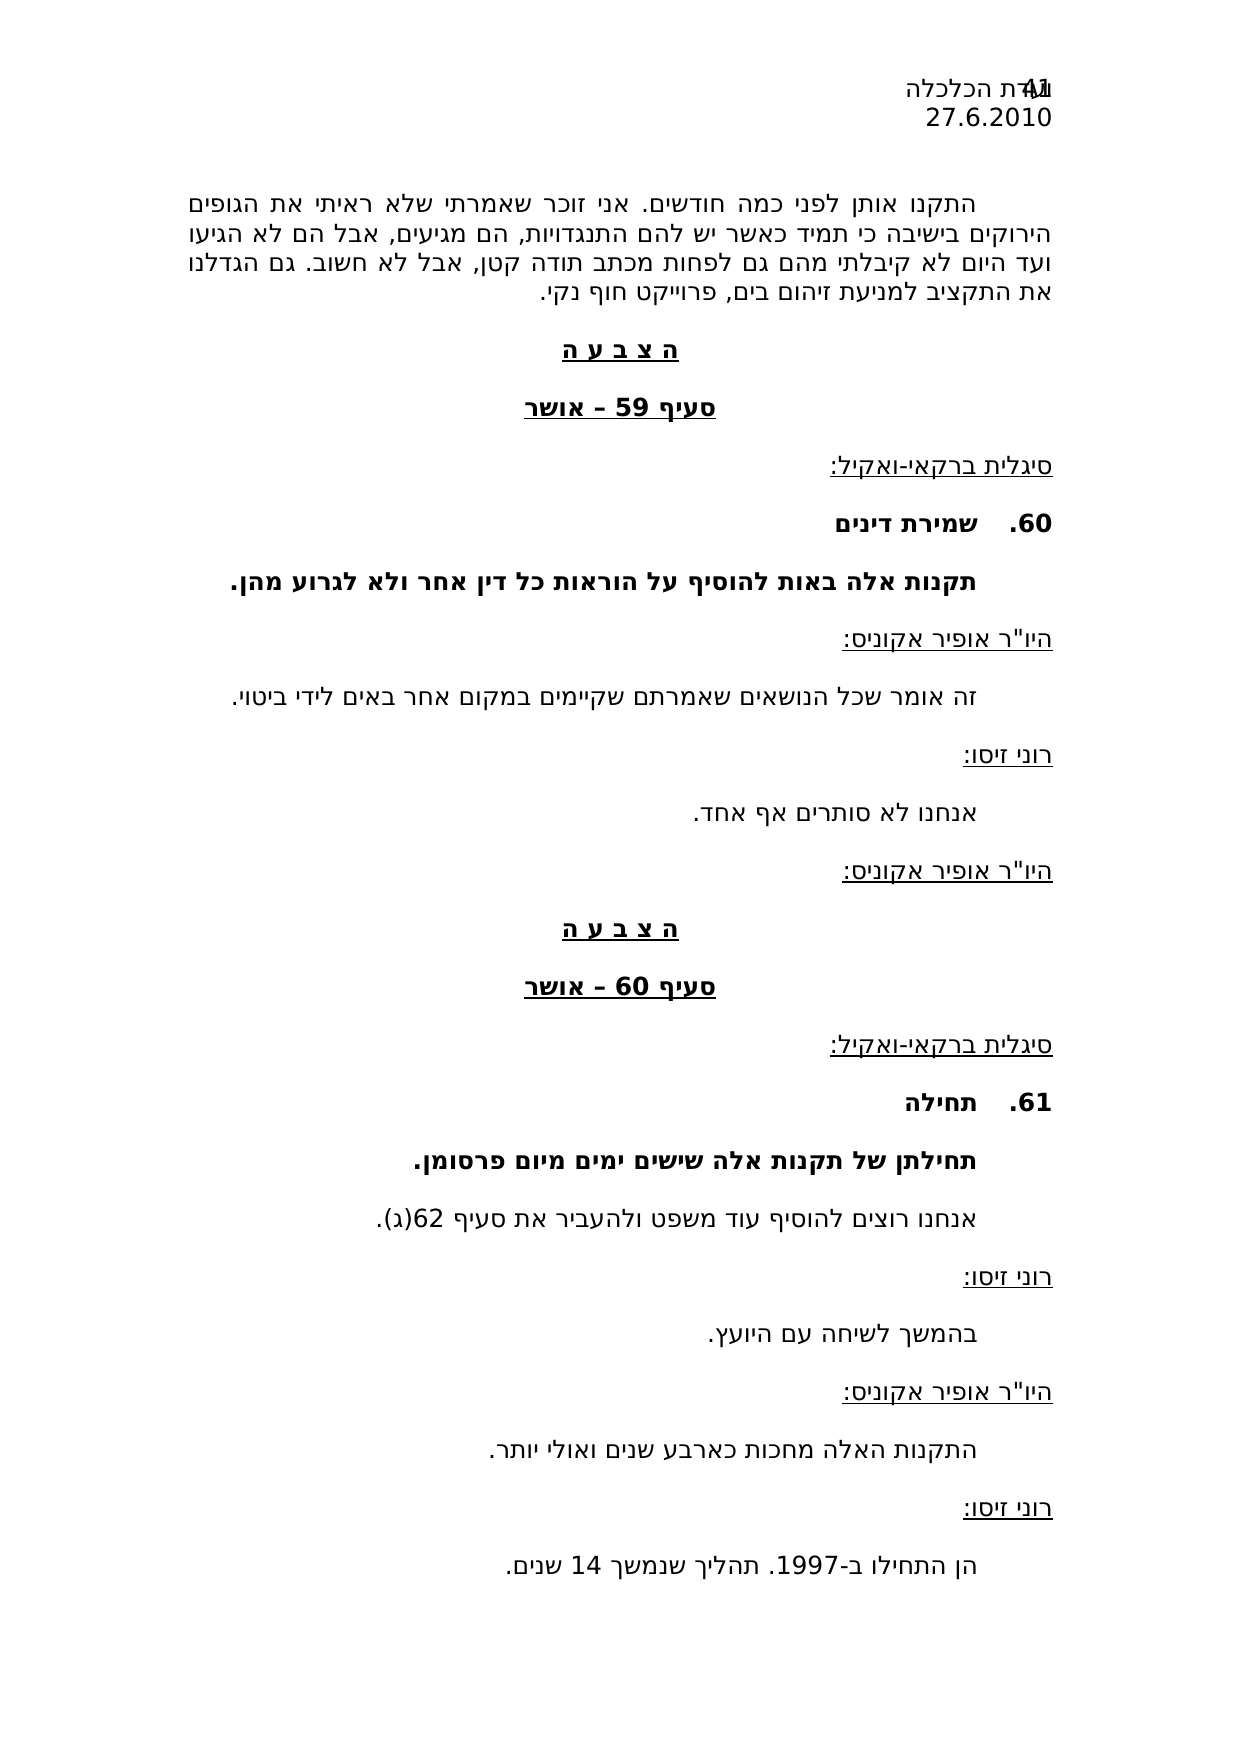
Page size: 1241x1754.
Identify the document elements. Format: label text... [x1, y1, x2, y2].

text זה אומר שכל הנושאים שאמרתם שקיימים במקום אחר באים לידי ביטוי. [187, 682, 1053, 712]
text סיגלית ברקאי-ואקיל: [187, 1030, 1053, 1059]
text היו"ר אופיר אקוניס: [187, 624, 1053, 654]
text ה צ ב ע ה [187, 914, 1053, 943]
text סעיף 60 – אושר [187, 972, 1053, 1001]
text רוני זיסו: [187, 1262, 1053, 1291]
text בהמשך לשיחה עם היועץ. [187, 1319, 1053, 1349]
text רוני זיסו: [187, 740, 1053, 769]
text התקנות האלה מחכות כארבע שנים ואולי יותר. [187, 1435, 1053, 1464]
text אנחנו רוצים להוסיף עוד משפט ולהעביר את סעיף 62(ג). [187, 1204, 1053, 1233]
text הן התחילו ב-1997. תהליך שנמשך 14 שנים. [187, 1551, 1053, 1580]
text סיגלית ברקאי-ואקיל: [187, 451, 1053, 480]
text אנחנו לא סותרים אף אחד. [187, 798, 1053, 827]
text תקנות אלה באות להוסיף על הוראות כל דין אחר ולא לגרוע מהן. [187, 567, 1053, 596]
text היו"ר אופיר אקוניס: [187, 1377, 1053, 1407]
text 60. שמירת דינים [187, 509, 1053, 538]
text תחילתן של תקנות אלה שישים ימים מיום פרסומן. [187, 1146, 1053, 1175]
text סעיף 59 – אושר [187, 393, 1053, 422]
text ה צ ב ע ה [187, 335, 1053, 364]
text רוני זיסו: [187, 1493, 1053, 1522]
text התקנו אותן לפני כמה חודשים. אני זוכר שאמרתי שלא ראיתי את הגופים הירוקים בישיבה כי תמיד כאשר יש להם התנגדויות, הם מגיעים, אבל הם לא הגיעו ועד היום לא קיבלתי מהם גם לפחות מכתב תודה קטן, אבל לא חשוב. גם הגדלנו את התקציב למניעת זיהום בים, פרוייקט חוף נקי. [187, 189, 1053, 306]
text 61. תחילה [187, 1088, 1053, 1117]
text היו"ר אופיר אקוניס: [187, 856, 1053, 885]
